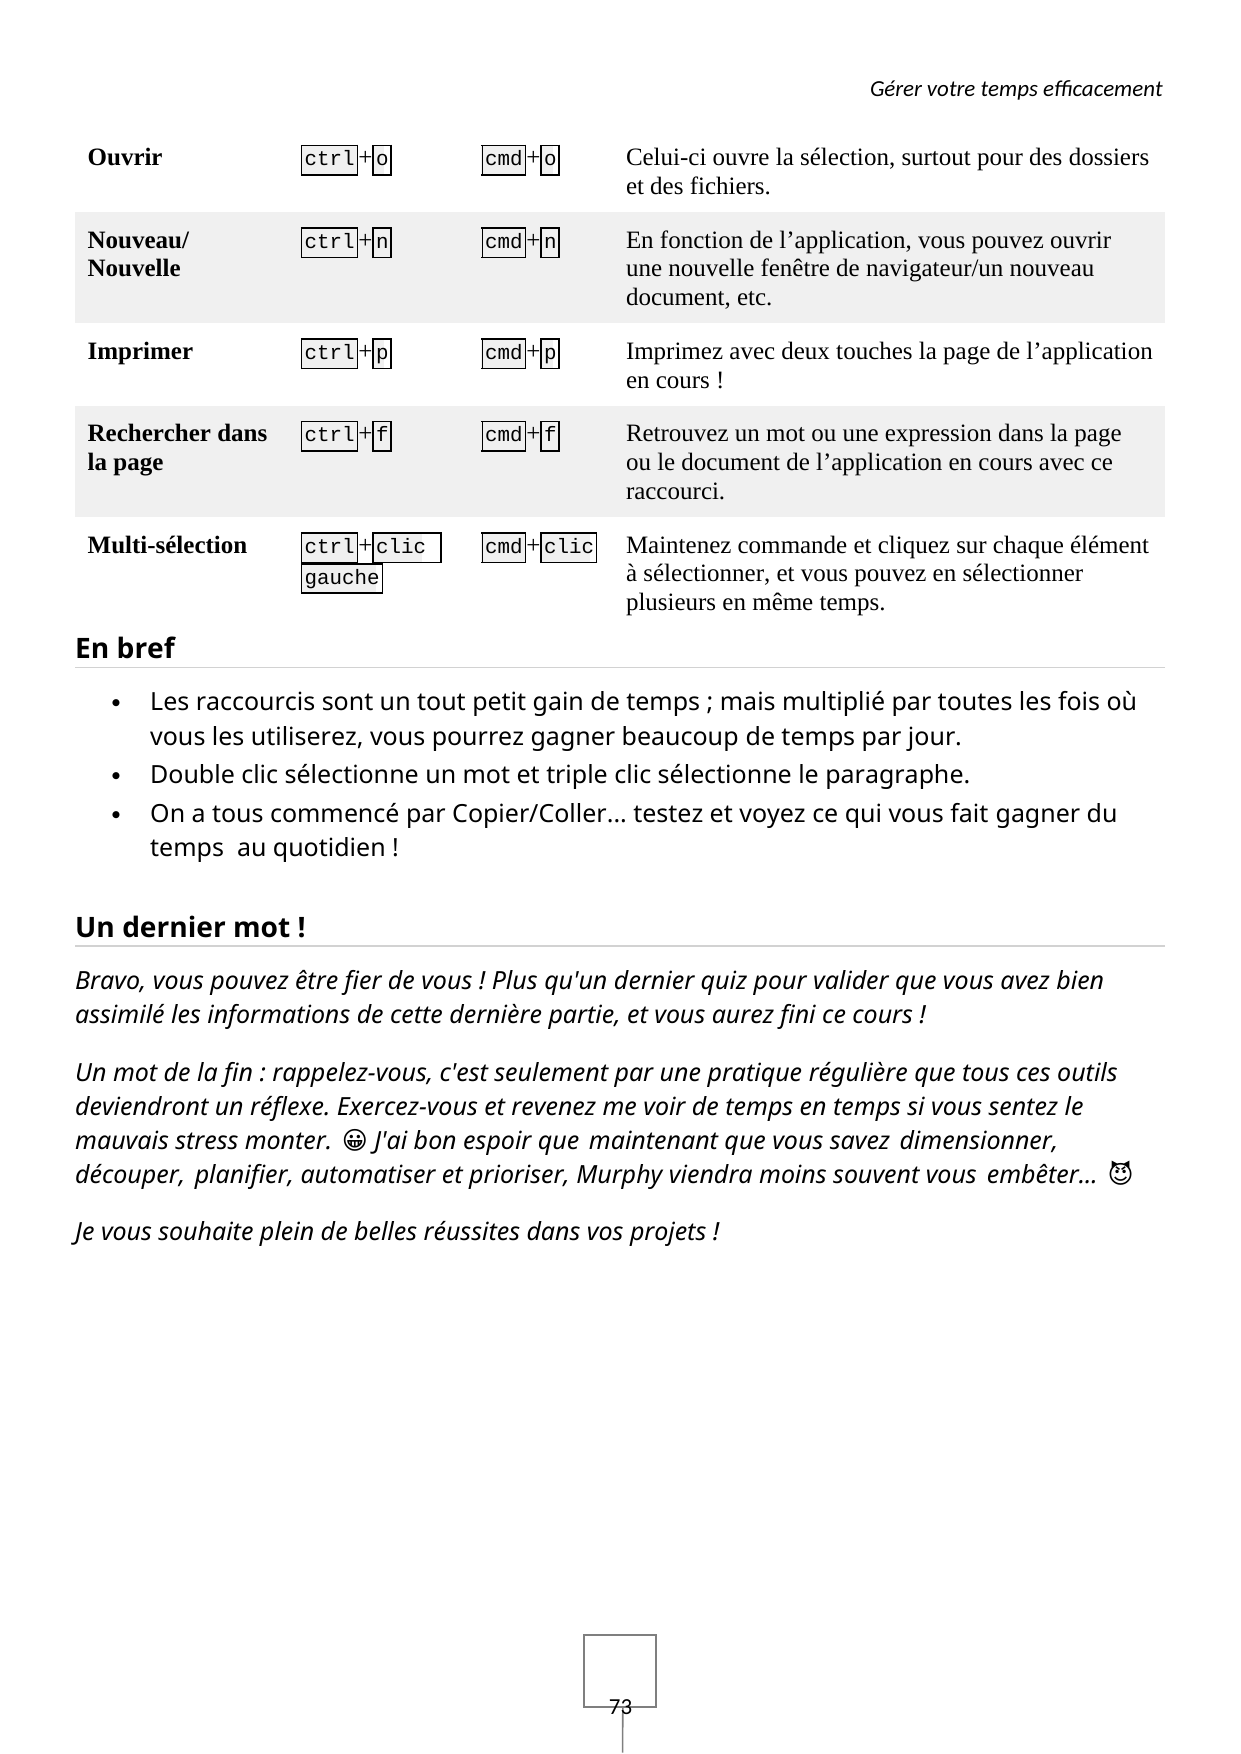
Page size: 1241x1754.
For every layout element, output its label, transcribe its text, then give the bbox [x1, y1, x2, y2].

table_cell Imprimer [75, 324, 288, 406]
table_cell ctrl+clic gauche [288, 517, 469, 628]
list Les raccourcis sont un tout petit gain de temps ; mais multiplié par toutes les fois où vous les utiliserez, vous pourrez gagner beaucoup de temps par jour. [112, 684, 1165, 752]
table_cell ctrl+n [288, 212, 469, 323]
table_cell Ouvrir [75, 130, 288, 212]
table_cell Nouveau/ Nouvelle [75, 212, 288, 323]
table_cell cmd+f [469, 406, 613, 517]
text Un mot de la fin : rappelez-vous, c'est seulement par une pratique régulière que tous ces outils deviendront un réflexe. Exercez-vous et revenez me voir de temps en temps si vous sentez le mauvais stress monter. 😀 J'ai bon espoir que maintenant que vous savez dimensionner, découper, planifier, automatiser et prioriser, Murphy viendra moins souvent vous embêter... 😈 [75, 1054, 1165, 1191]
table_cell ctrl+f [288, 406, 469, 517]
table_cell En fonction de l’application, vous pouvez ouvrir une nouvelle fenêtre de navigateur/un nouveau document, etc. [613, 212, 1165, 323]
table_cell Rechercher dans la page [75, 406, 288, 517]
table_cell cmd+o [469, 130, 613, 212]
table_cell cmd+n [469, 212, 613, 323]
table_cell cmd+clic [469, 517, 613, 628]
table_cell Multi-sélection [75, 517, 288, 628]
list Double clic sélectionne un mot et triple clic sélectionne le paragraphe. [112, 757, 1165, 791]
table_cell Celui-ci ouvre la sélection, surtout pour des dossiers et des fichiers. [613, 130, 1165, 212]
table_cell Maintenez commande et cliquez sur chaque élément à sélectionner, et vous pouvez en sélectionner plusieurs en même temps. [613, 517, 1165, 628]
table_cell Retrouvez un mot ou une expression dans la page ou le document de l’application en cours avec ce raccourci. [613, 406, 1165, 517]
text En bref [75, 628, 1165, 667]
text Bravo, vous pouvez être fier de vous ! Plus qu'un dernier quiz pour valider que vous avez bien assimilé les informations de cette dernière partie, et vous aurez fini ce cours ! [75, 963, 1165, 1031]
table_cell ctrl+o [288, 130, 469, 212]
table_cell ctrl+p [288, 324, 469, 406]
list On a tous commencé par Copier/Coller... testez et voyez ce qui vous fait gagner du temps au quotidien ! [112, 796, 1165, 864]
text Un dernier mot ! [75, 907, 1165, 945]
text Je vous souhaite plein de belles réussites dans vos projets ! [75, 1214, 1165, 1248]
table_cell Imprimez avec deux touches la page de l’application en cours ! [613, 324, 1165, 406]
table_cell cmd+p [469, 324, 613, 406]
